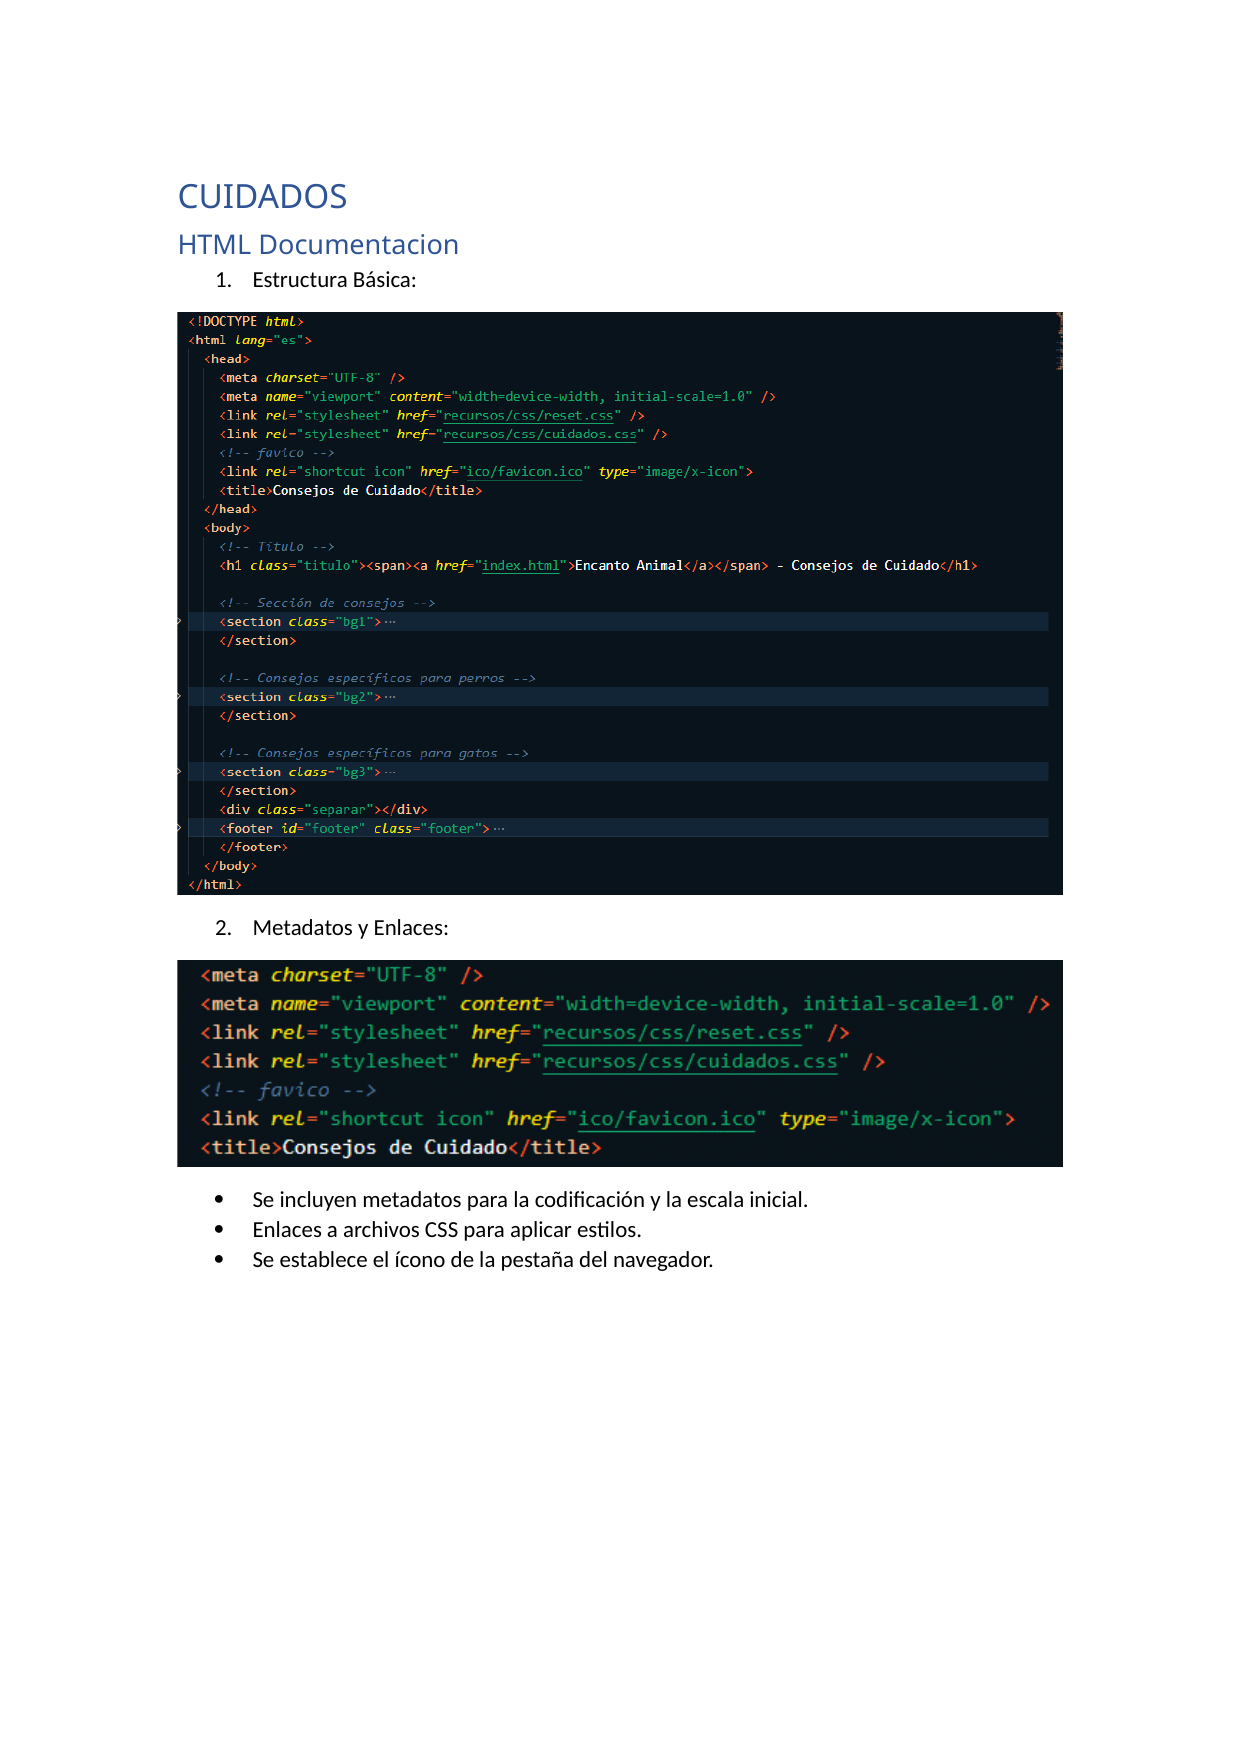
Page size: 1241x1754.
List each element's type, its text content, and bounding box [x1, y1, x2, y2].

list Estructura Básica: [215, 266, 1063, 293]
subtitle CUIDADOS [177, 173, 1063, 218]
subtitle HTML Documentacion [177, 226, 1063, 263]
list Se incluyen metadatos para la codificación y la escala inicial. [215, 1185, 1063, 1213]
list Enlaces a archivos CSS para aplicar estilos. [215, 1215, 1063, 1243]
list Se establece el ícono de la pestaña del navegador. [215, 1246, 1063, 1273]
picture [177, 312, 1063, 895]
list Metadatos y Enlaces: [215, 913, 1063, 941]
picture [177, 960, 1063, 1167]
